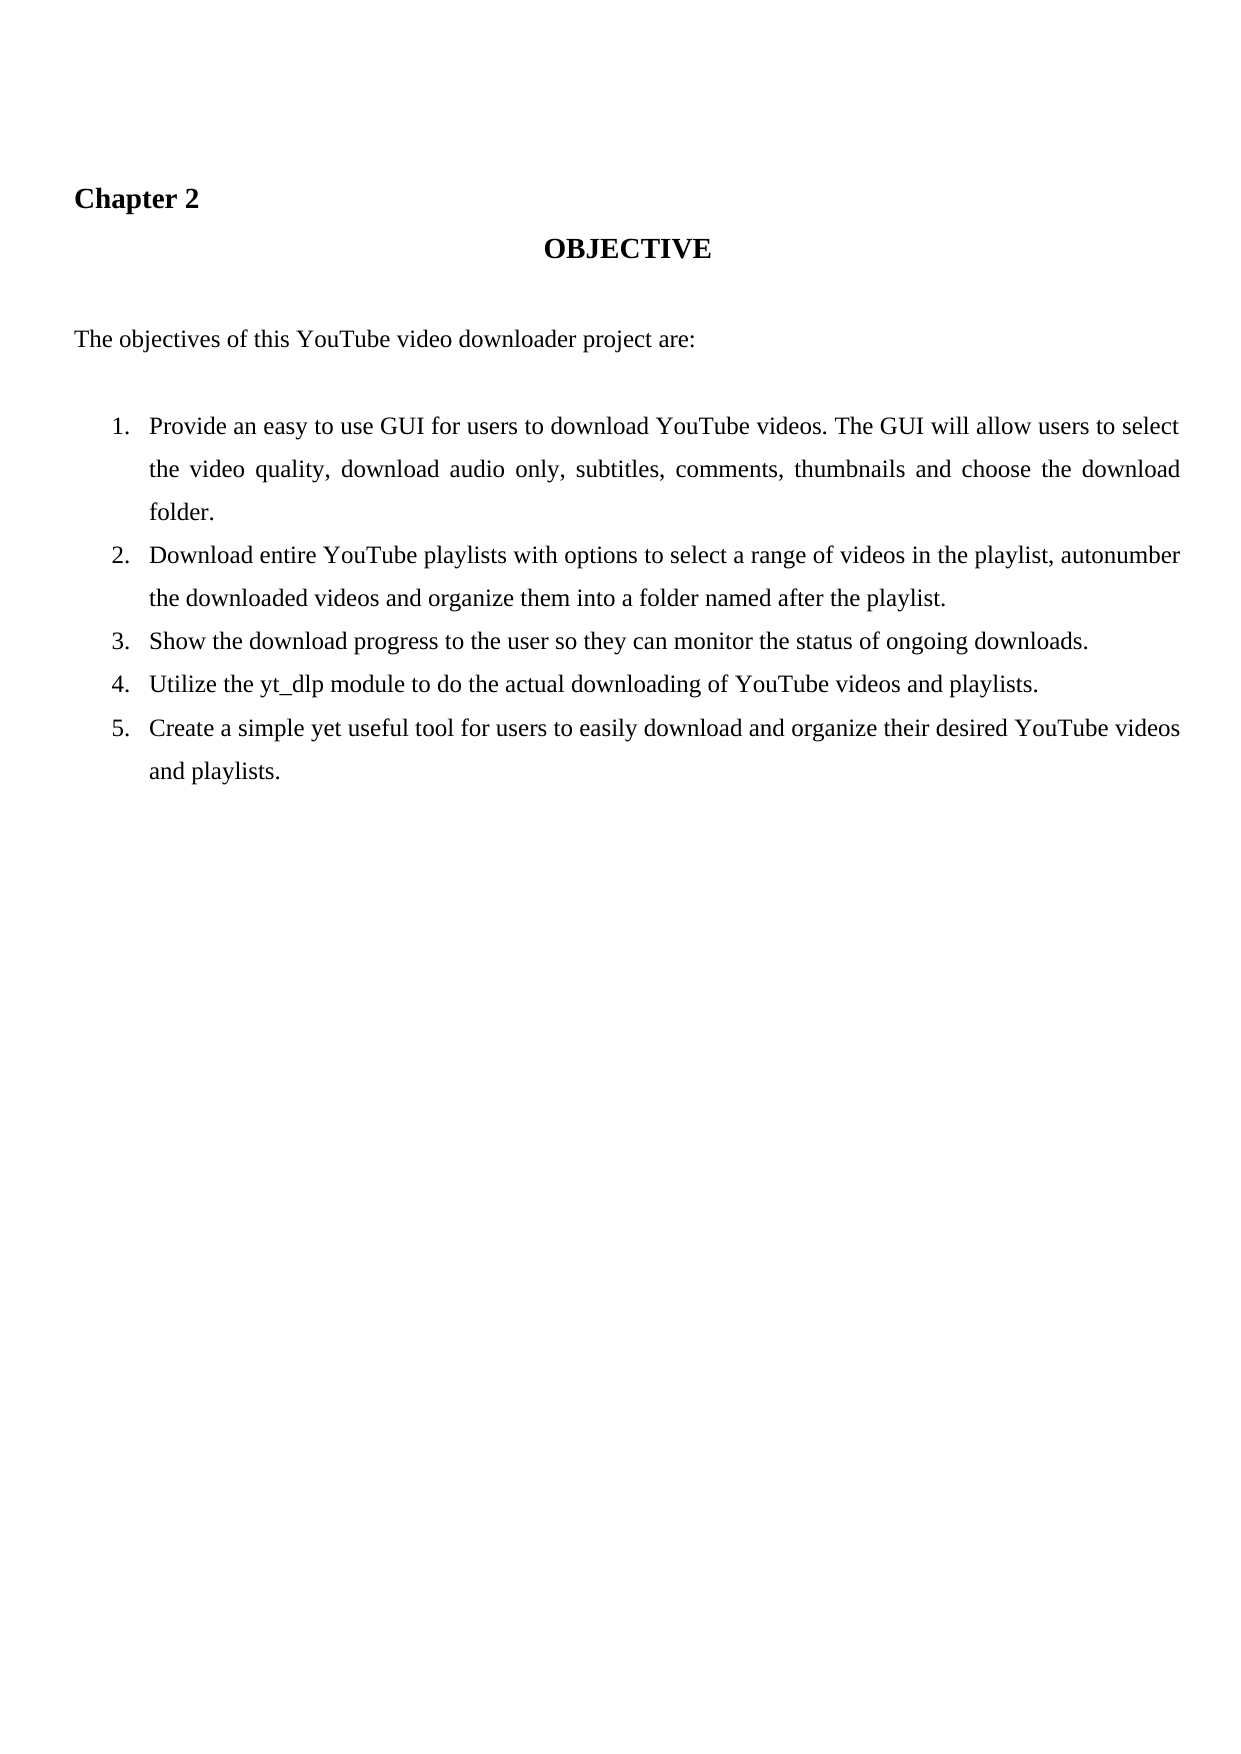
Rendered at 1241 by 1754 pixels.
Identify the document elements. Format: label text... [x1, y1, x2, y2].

list Show the download progress to the user so they can monitor the status of ongoing downloads. [111, 626, 1181, 655]
list Provide an easy to use GUI for users to download YouTube videos. The GUI will allow users to select the video quality, download audio only, subtitles, comments, thumbnails and choose the download folder. [111, 411, 1181, 526]
list Download entire YouTube playlists with options to select a range of videos in the playlist, autonumber the downloaded videos and organize them into a folder named after the playlist. [111, 540, 1181, 612]
list Create a simple yet useful tool for users to easily download and organize their desired YouTube videos and playlists. [111, 713, 1181, 784]
text OBJECTIVE [74, 231, 1181, 265]
text The objectives of this YouTube video downloader project are: [74, 324, 1181, 353]
text Chapter 2 [74, 181, 1181, 214]
list Utilize the yt_dlp module to do the actual downloading of YouTube videos and playlists. [111, 669, 1181, 698]
